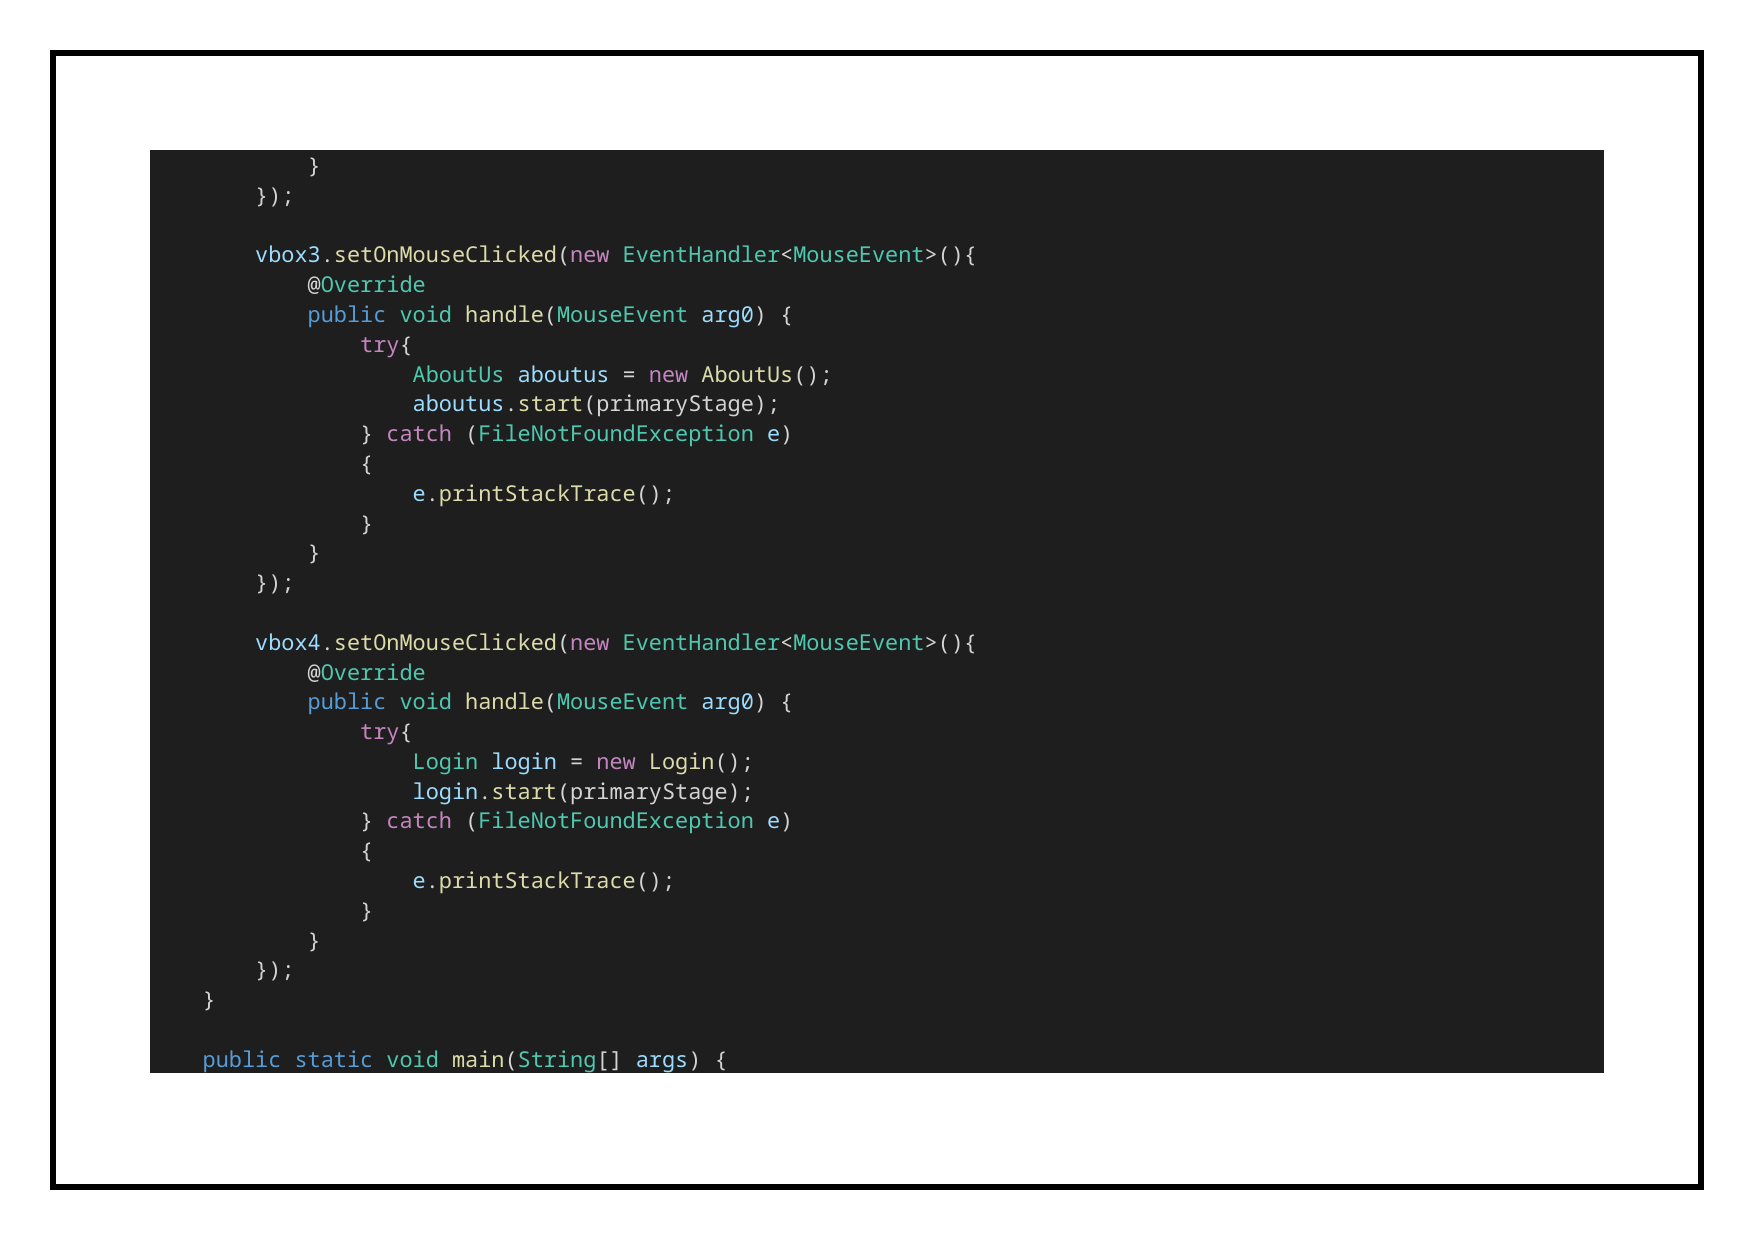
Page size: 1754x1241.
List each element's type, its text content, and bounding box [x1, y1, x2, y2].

text public void handle(MouseEvent arg0) { [150, 686, 1604, 716]
text } [150, 984, 1604, 1014]
text try{ [150, 329, 1604, 358]
text try{ [150, 716, 1604, 746]
text login.start(primaryStage); [150, 776, 1604, 805]
text aboutus.start(primaryStage); [150, 388, 1604, 418]
text vbox3.setOnMouseClicked(new EventHandler<MouseEvent>(){ [150, 239, 1604, 269]
text }); [150, 954, 1604, 984]
text AboutUs aboutus = new AboutUs(); [150, 358, 1604, 388]
text e.printStackTrace(); [150, 865, 1604, 895]
text public void handle(MouseEvent arg0) { [150, 299, 1604, 329]
text { [150, 835, 1604, 865]
text }); [150, 567, 1604, 597]
text } catch (FileNotFoundException e) [150, 805, 1604, 835]
text e.printStackTrace(); [150, 478, 1604, 507]
text } [150, 895, 1604, 924]
text } [150, 150, 1604, 180]
text public static void main(String[] args) { [150, 1044, 1604, 1073]
text } catch (FileNotFoundException e) [150, 418, 1604, 448]
text @Override [150, 656, 1604, 686]
text } [150, 507, 1604, 537]
text } [150, 537, 1604, 567]
text }); [150, 180, 1604, 209]
text vbox4.setOnMouseClicked(new EventHandler<MouseEvent>(){ [150, 627, 1604, 656]
text } [150, 924, 1604, 954]
text { [150, 448, 1604, 478]
text Login login = new Login(); [150, 746, 1604, 776]
text @Override [150, 269, 1604, 299]
